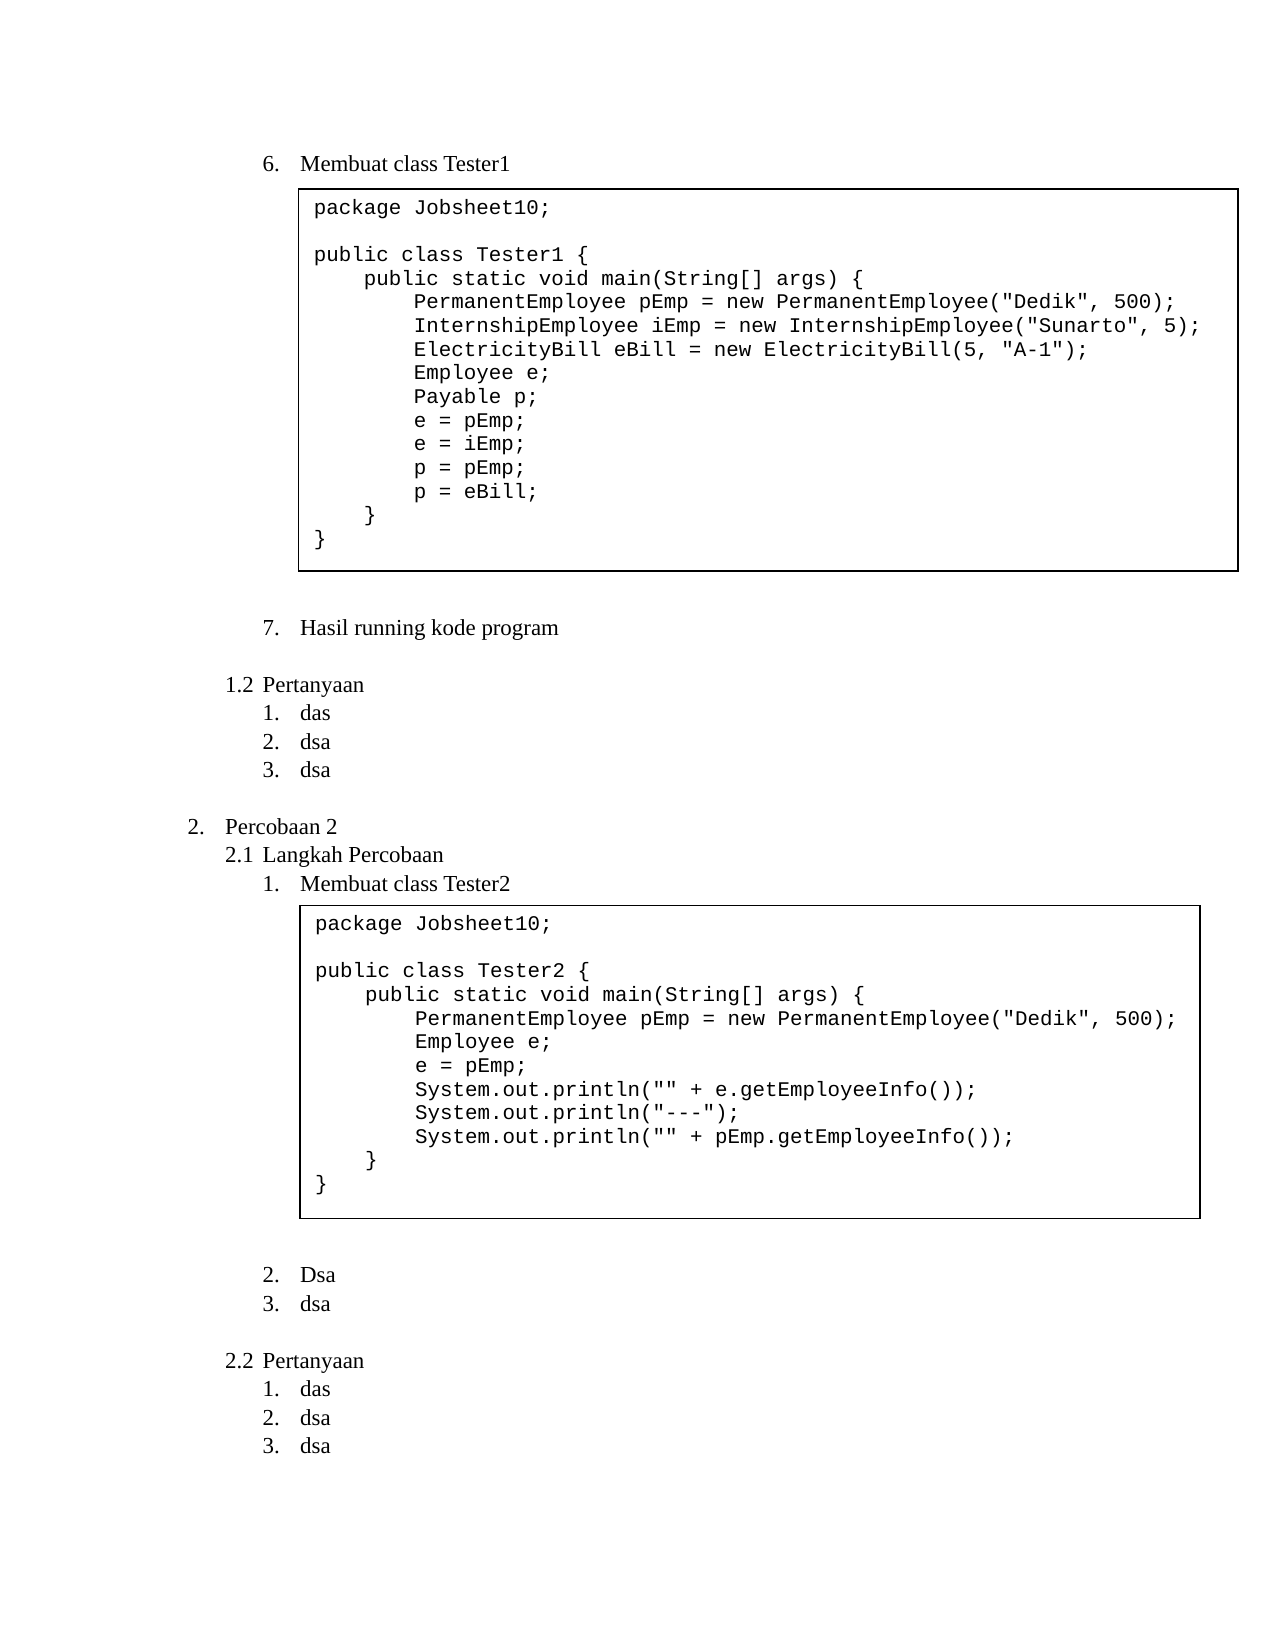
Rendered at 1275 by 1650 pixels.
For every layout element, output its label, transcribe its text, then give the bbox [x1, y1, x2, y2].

list Pertanyaan [225, 1347, 1125, 1373]
list Membuat class Tester2 [262, 870, 1125, 896]
list dsa [262, 1290, 1125, 1316]
list das [262, 1375, 1125, 1401]
list Membuat class Tester1 [262, 150, 1125, 176]
list Langkah Percobaan [225, 841, 1125, 868]
list dsa [262, 756, 1125, 782]
list dsa [262, 1432, 1125, 1458]
list Dsa [262, 1261, 1125, 1288]
list Percobaan 2 [187, 813, 1125, 839]
list dsa [262, 728, 1125, 754]
list Pertanyaan [225, 671, 1125, 697]
list Hasil running kode program [262, 614, 1125, 640]
list dsa [262, 1403, 1125, 1430]
list das [262, 699, 1125, 726]
